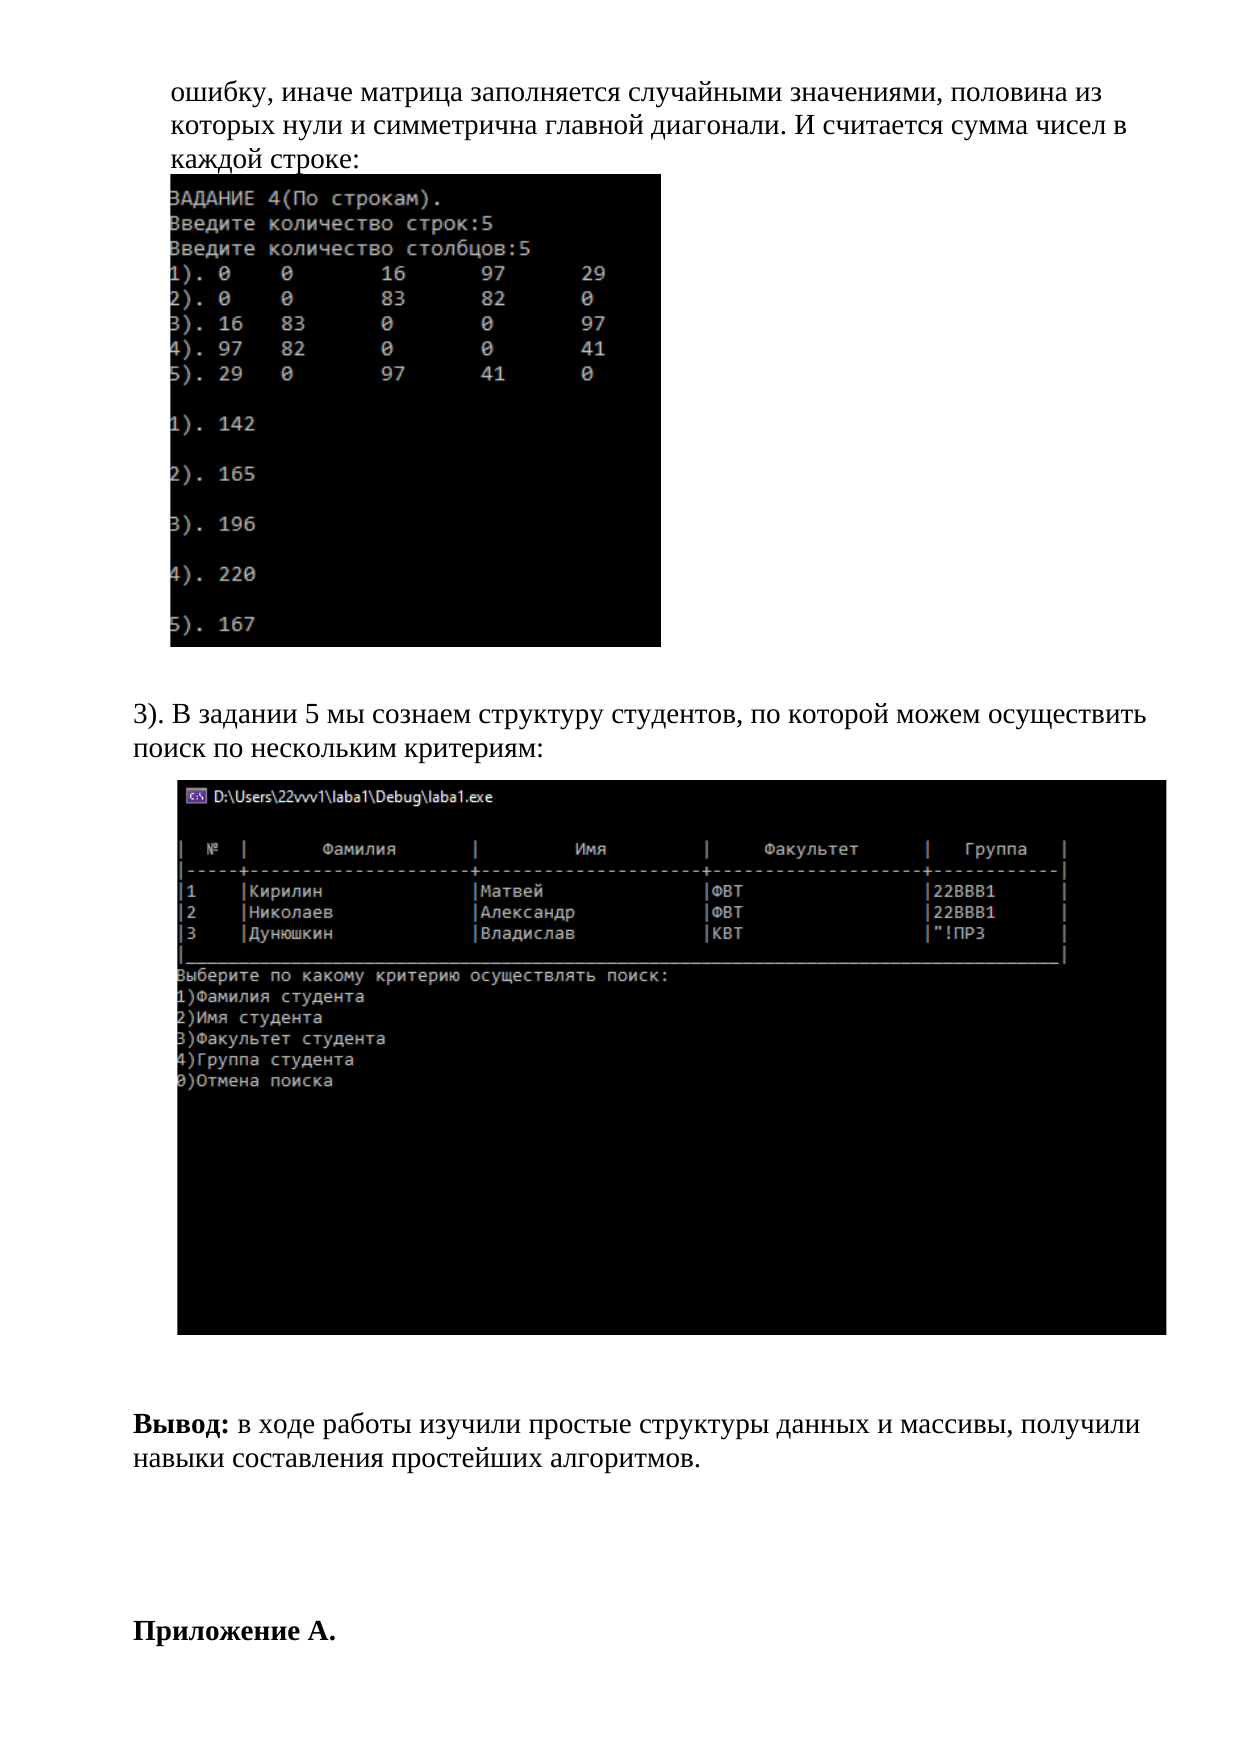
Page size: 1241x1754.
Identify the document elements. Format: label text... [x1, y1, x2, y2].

text Приложение А. [133, 1613, 1167, 1646]
picture [177, 780, 1167, 1335]
text 3). В задании 5 мы сознаем структуру студентов, по которой можем осуществить поиск по нескольким критериям: [133, 697, 1167, 764]
text Вывод: в ходе работы изучили простые структуры данных и массивы, получили навыки составления простейших алгоритмов. [133, 1406, 1167, 1473]
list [170, 74, 1167, 174]
picture [170, 174, 661, 647]
